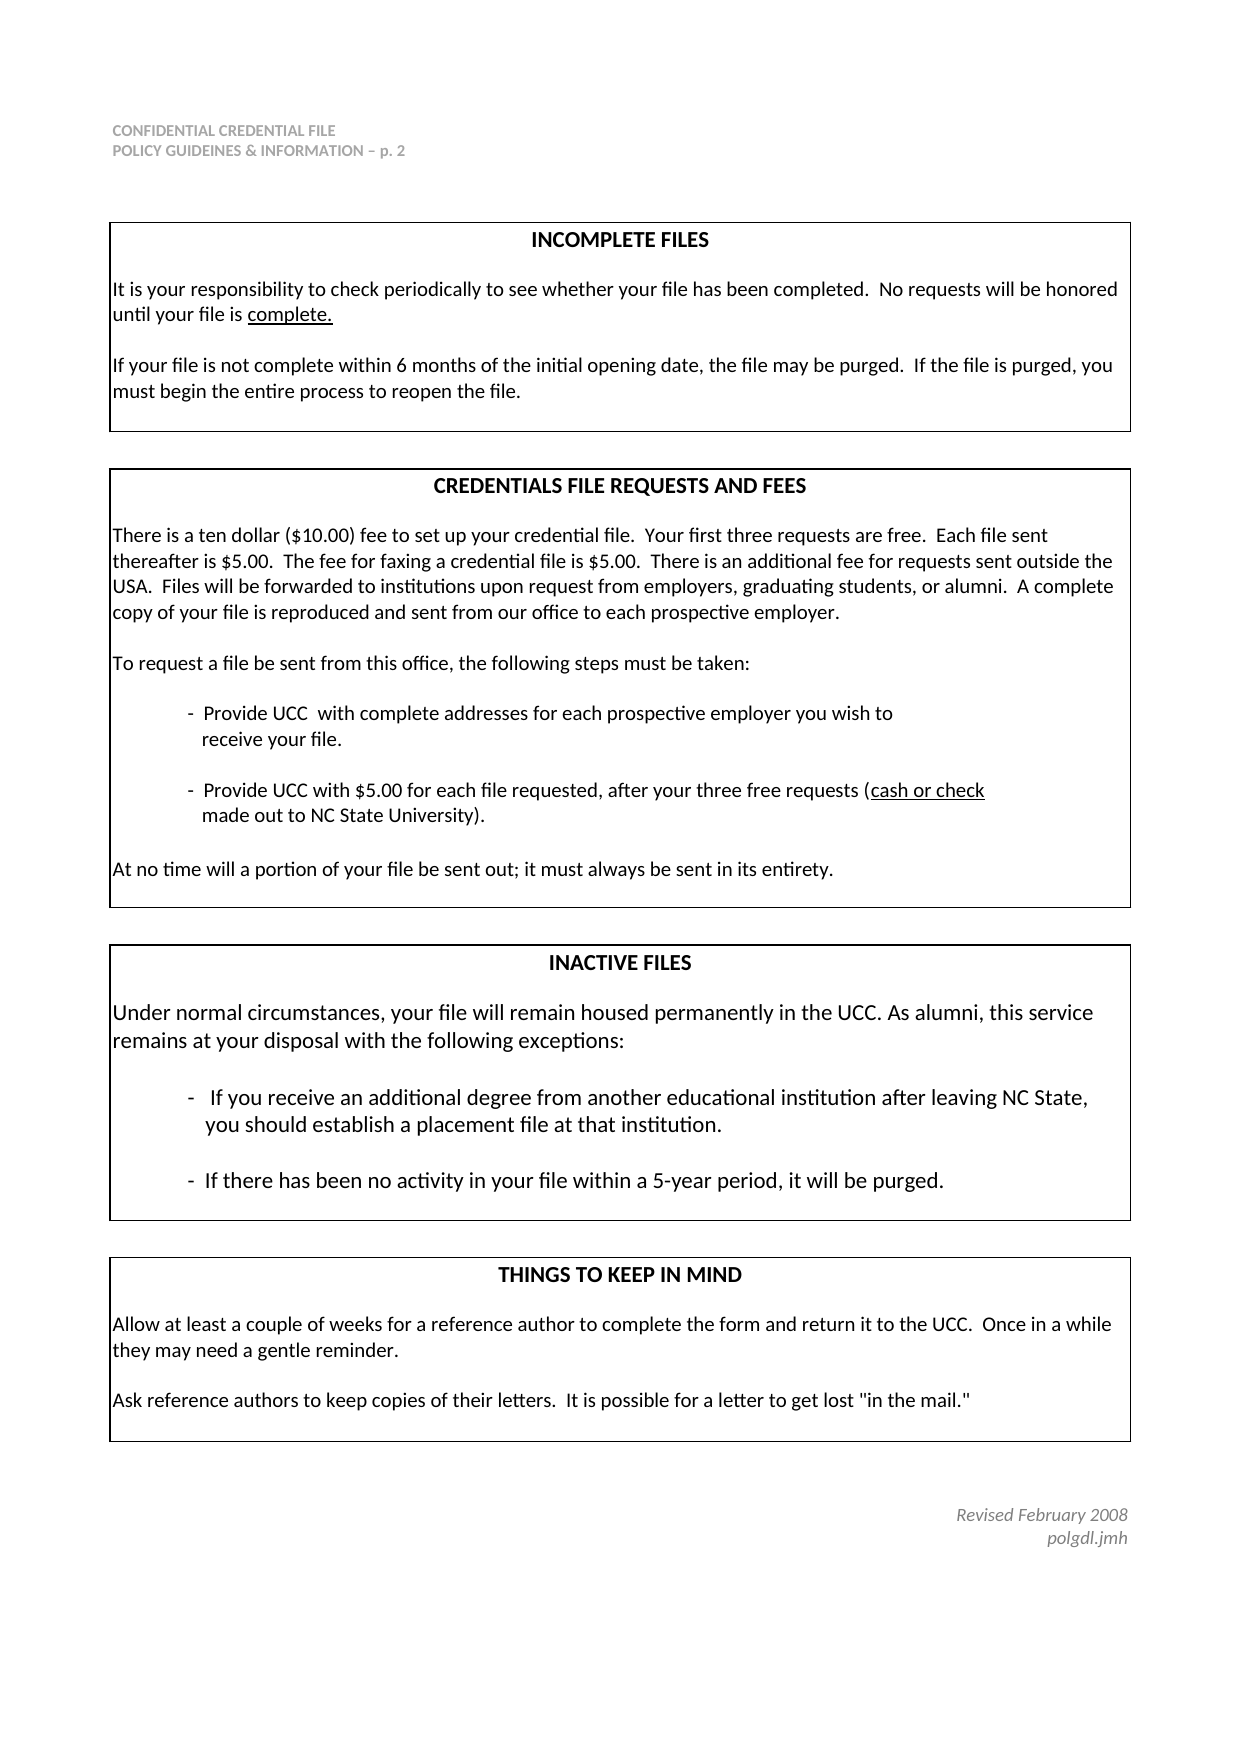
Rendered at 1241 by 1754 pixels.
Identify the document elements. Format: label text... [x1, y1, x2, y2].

text INCOMPLETE FILES [111, 223, 1130, 253]
text INACTIVE FILES [111, 946, 1130, 976]
text Revised February 2008 [112, 1503, 1128, 1526]
text - Provide UCC with complete addresses for each prospective employer you wish to [112, 701, 1128, 726]
text receive your file. [112, 726, 1128, 751]
text - Provide UCC with $5.00 for each file requested, after your three free requests (cash or check [112, 777, 1128, 802]
text CREDENTIALS FILE REQUESTS AND FEES [111, 470, 1130, 500]
text made out to NC State University). [112, 802, 1128, 828]
text THINGS TO KEEP IN MIND [111, 1258, 1130, 1288]
text Ask reference authors to keep copies of their letters. It is possible for a letter to get lost "in the mail." [112, 1388, 1128, 1413]
text There is a ten dollar ($10.00) fee to set up your credential file. Your first three requests are free. Each file sent thereafter is $5.00. The fee for faxing a credential file is $5.00. There is an additional fee for requests sent outside the USA. Files will be forwarded to institutions upon request from employers, graduating students, or alumni. A complete copy of your file is reproduced and sent from our office to each prospective employer. [112, 523, 1128, 624]
text To request a file be sent from this office, the following steps must be taken: [112, 650, 1128, 675]
text At no time will a portion of your file be sent out; it must always be sent in its entirety. [112, 856, 1128, 882]
title CONFIDENTIAL CREDENTIAL FILE [112, 120, 1128, 140]
text you should establish a placement file at that institution. [112, 1111, 1128, 1139]
text polgdl.jmh [112, 1526, 1128, 1549]
text - If there has been no activity in your file within a 5-year period, it will be purged. [112, 1167, 1128, 1195]
text - If you receive an additional degree from another educational institution after leaving NC State, [112, 1083, 1128, 1111]
title POLICY GUIDEINES & INFORMATION – p. 2 [112, 140, 1128, 161]
text If your file is not complete within 6 months of the initial opening date, the file may be purged. If the file is purged, you must begin the entire process to reopen the file. [112, 352, 1128, 403]
text Allow at least a couple of weeks for a reference author to complete the form and return it to the UCC. Once in a while they may need a gentle reminder. [112, 1311, 1128, 1362]
text It is your responsibility to check periodically to see whether your file has been completed. No requests will be honored until your file is complete. [112, 276, 1128, 327]
text Under normal circumstances, your file will remain housed permanently in the UCC. As alumni, this service remains at your disposal with the following exceptions: [112, 998, 1128, 1054]
